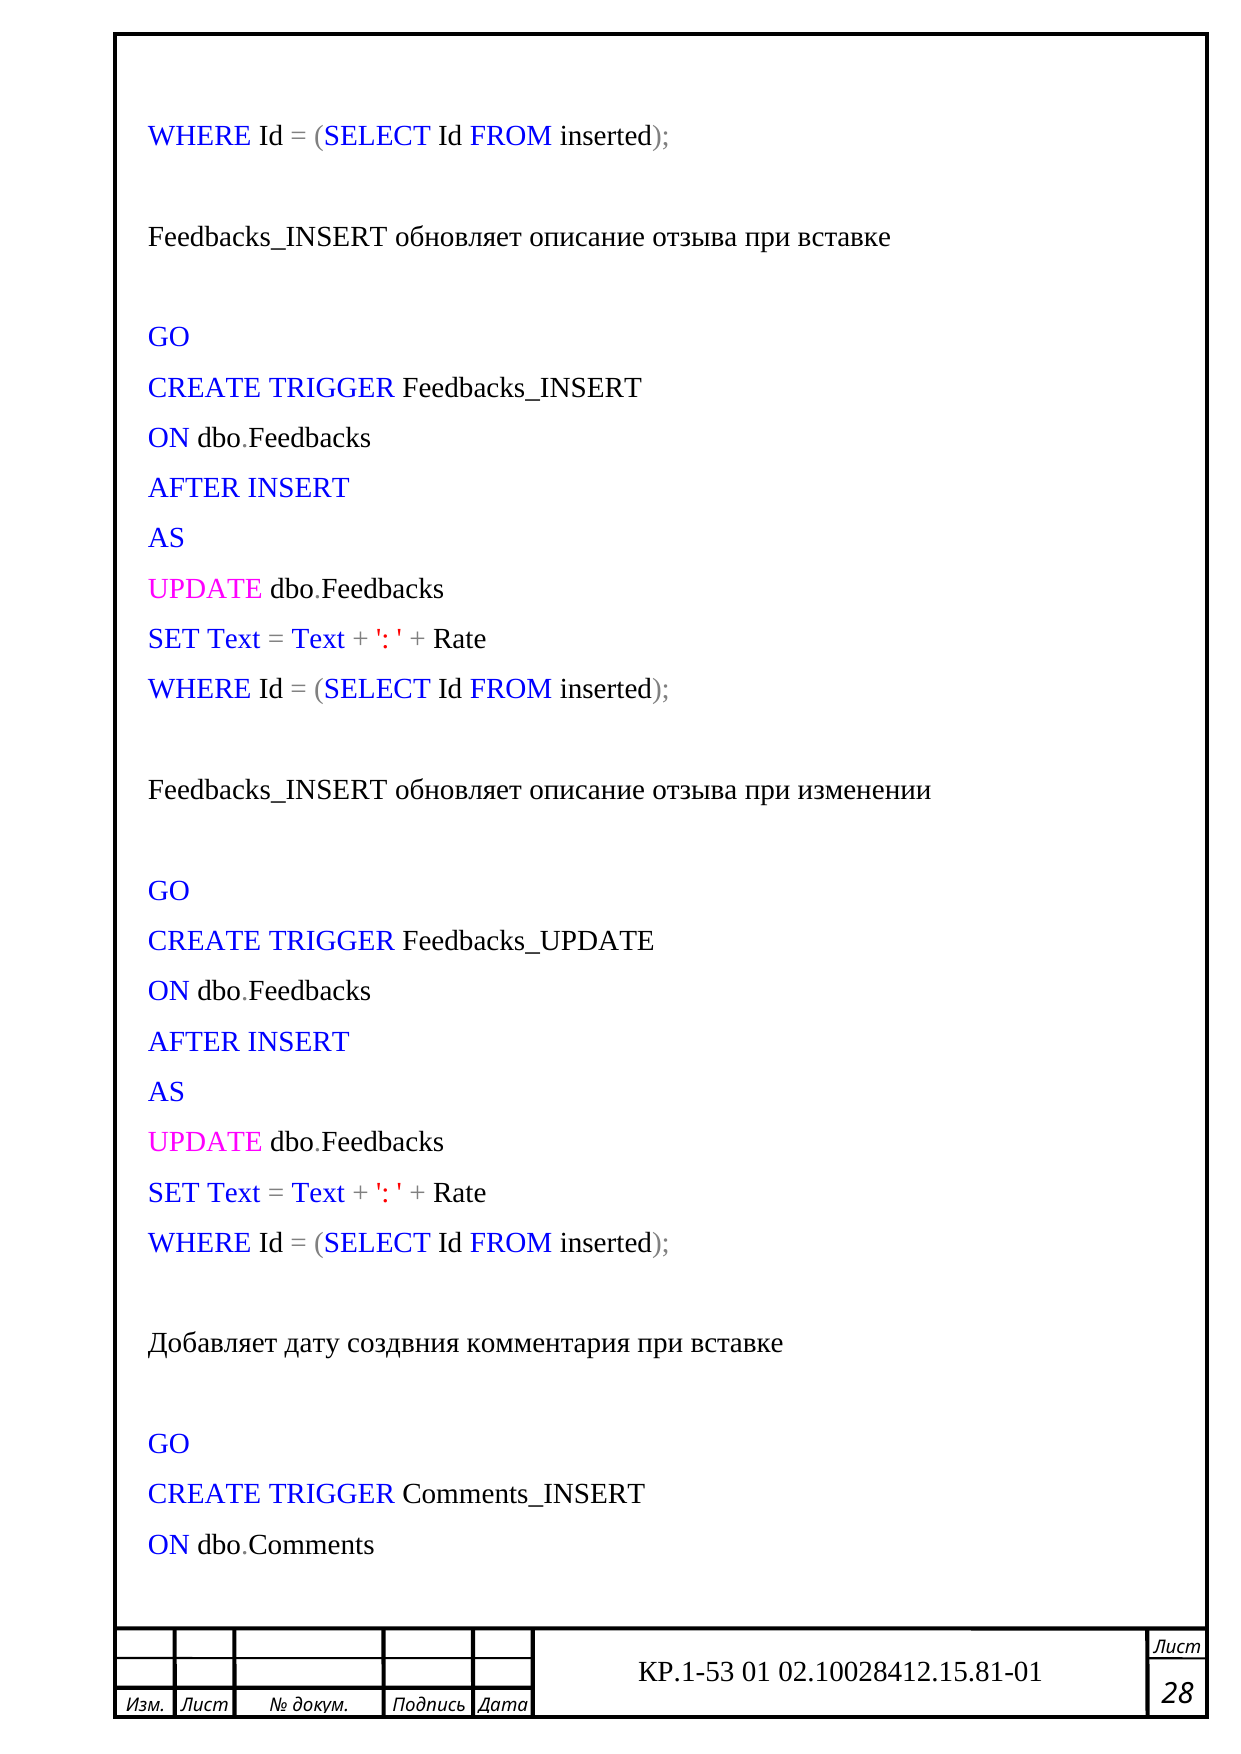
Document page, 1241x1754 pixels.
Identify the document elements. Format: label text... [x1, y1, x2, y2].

text AS [148, 521, 1181, 554]
text ON dbo.Feedbacks [148, 420, 1181, 453]
text Добавляет дату создвния комментария при вставке [148, 1326, 1181, 1359]
text GO [148, 873, 1181, 906]
text CREATE TRIGGER Feedbacks_UPDATE [148, 923, 1181, 957]
text WHERE Id = (SELECT Id FROM inserted); [148, 118, 1181, 152]
text SET Text = Text + ': ' + Rate [148, 621, 1181, 655]
text ON dbo.Feedbacks [148, 973, 1181, 1007]
text SET Text = Text + ': ' + Rate [148, 1175, 1181, 1208]
text AFTER INSERT [148, 470, 1181, 504]
text GO [148, 1426, 1181, 1460]
text Feedbacks_INSERT обновляет описание отзыва при вставке [148, 219, 1181, 252]
text WHERE Id = (SELECT Id FROM inserted); [148, 672, 1181, 705]
text CREATE TRIGGER Comments_INSERT [148, 1477, 1181, 1510]
text Feedbacks_INSERT обновляет описание отзыва при изменении [148, 772, 1181, 806]
text UPDATE dbo.Feedbacks [148, 571, 1181, 604]
text GO [148, 319, 1181, 353]
text WHERE Id = (SELECT Id FROM inserted); [148, 1225, 1181, 1258]
text AFTER INSERT [148, 1024, 1181, 1057]
text ON dbo.Comments [148, 1527, 1181, 1560]
text AS [148, 1074, 1181, 1108]
text CREATE TRIGGER Feedbacks_INSERT [148, 370, 1181, 403]
text UPDATE dbo.Feedbacks [148, 1124, 1181, 1158]
